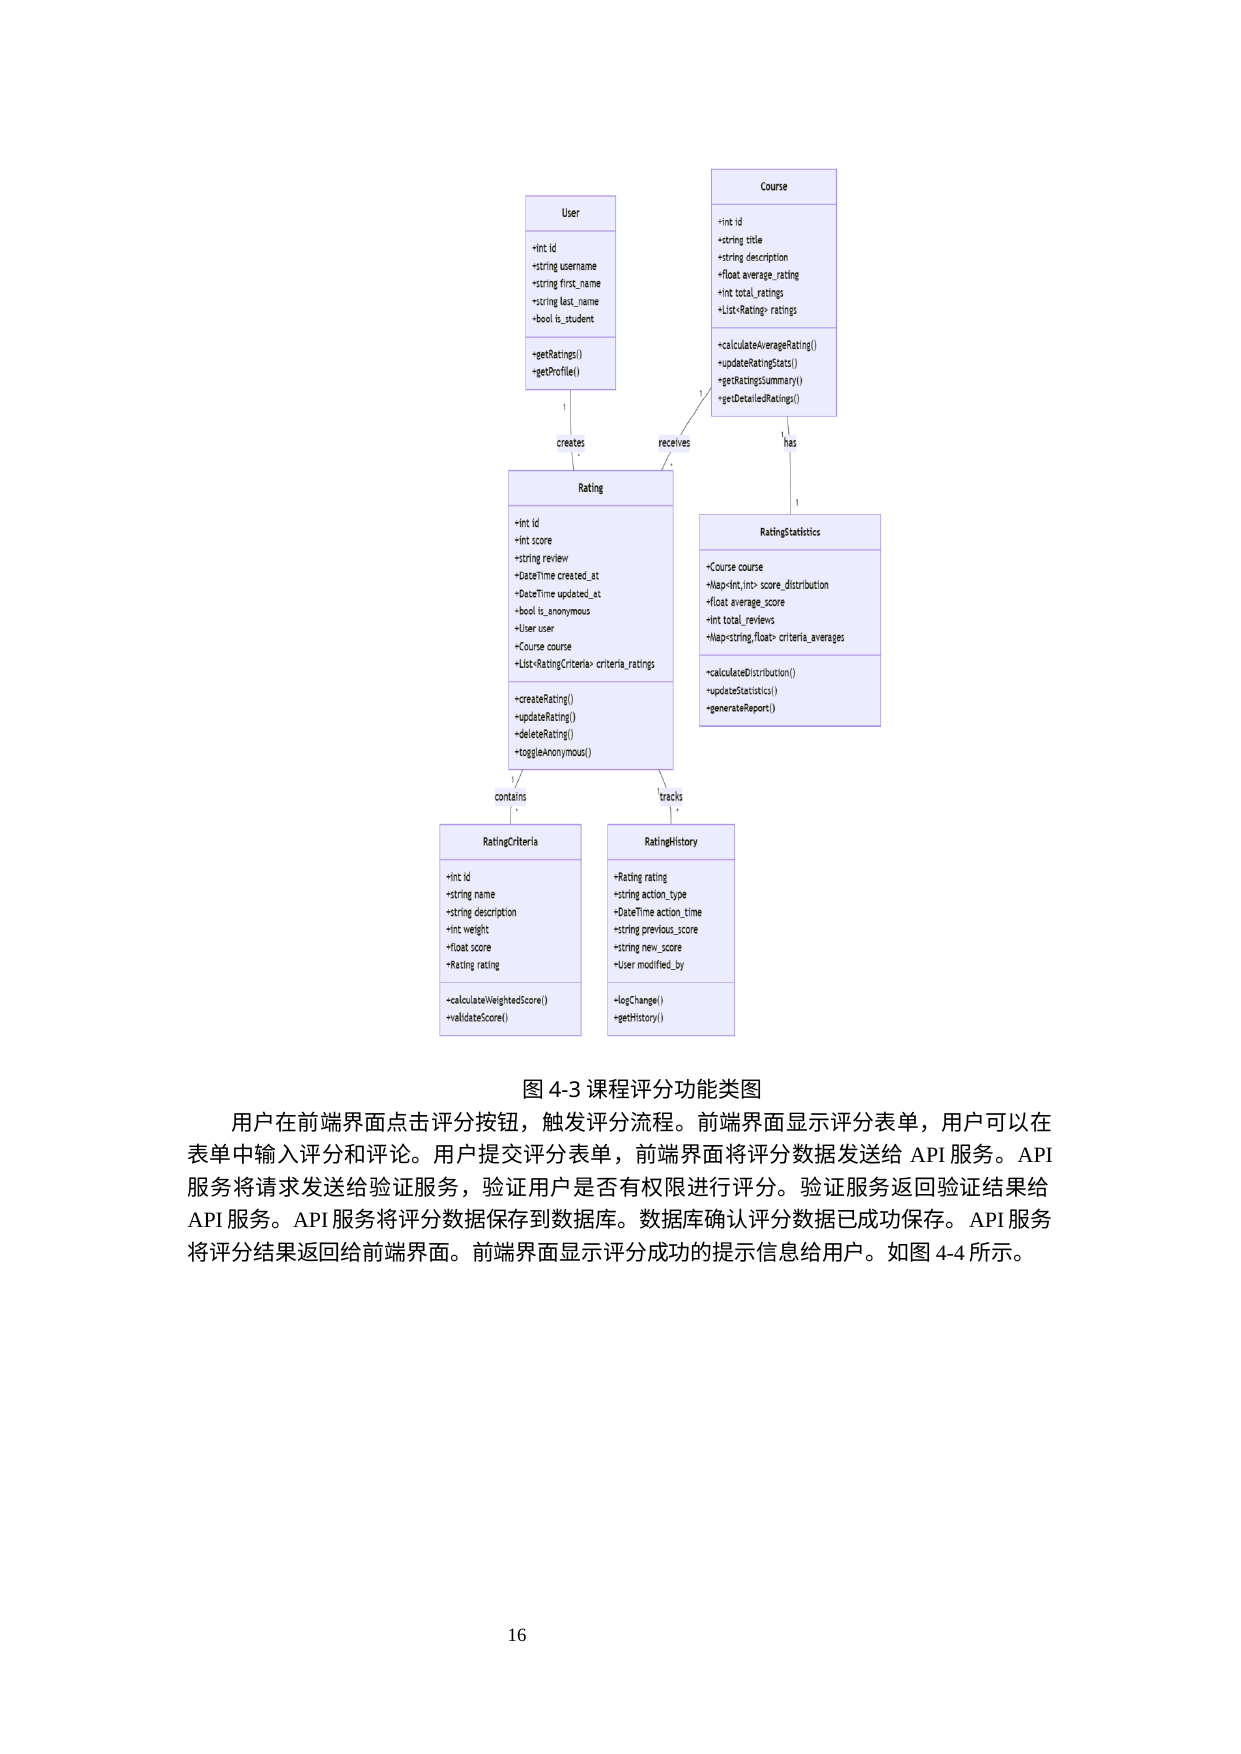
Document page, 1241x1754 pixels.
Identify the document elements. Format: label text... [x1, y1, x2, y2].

text 图4-3 课程评分功能类图 [187, 1072, 1053, 1104]
picture [226, 163, 1014, 1041]
text 用户在前端界面点击评分按钮，触发评分流程。前端界面显示评分表单，用户可以在表单中输入评分和评论。用户提交评分表单，前端界面将评分数据发送给API服务。API服务将请求发送给验证服务，验证用户是否有权限进行评分。验证服务返回验证结果给API服务。API服务将评分数据保存到数据库。数据库确认评分数据已成功保存。API服务将评分结果返回给前端界面。前端界面显示评分成功的提示信息给用户。如图4-4所示。 [187, 1104, 1053, 1267]
